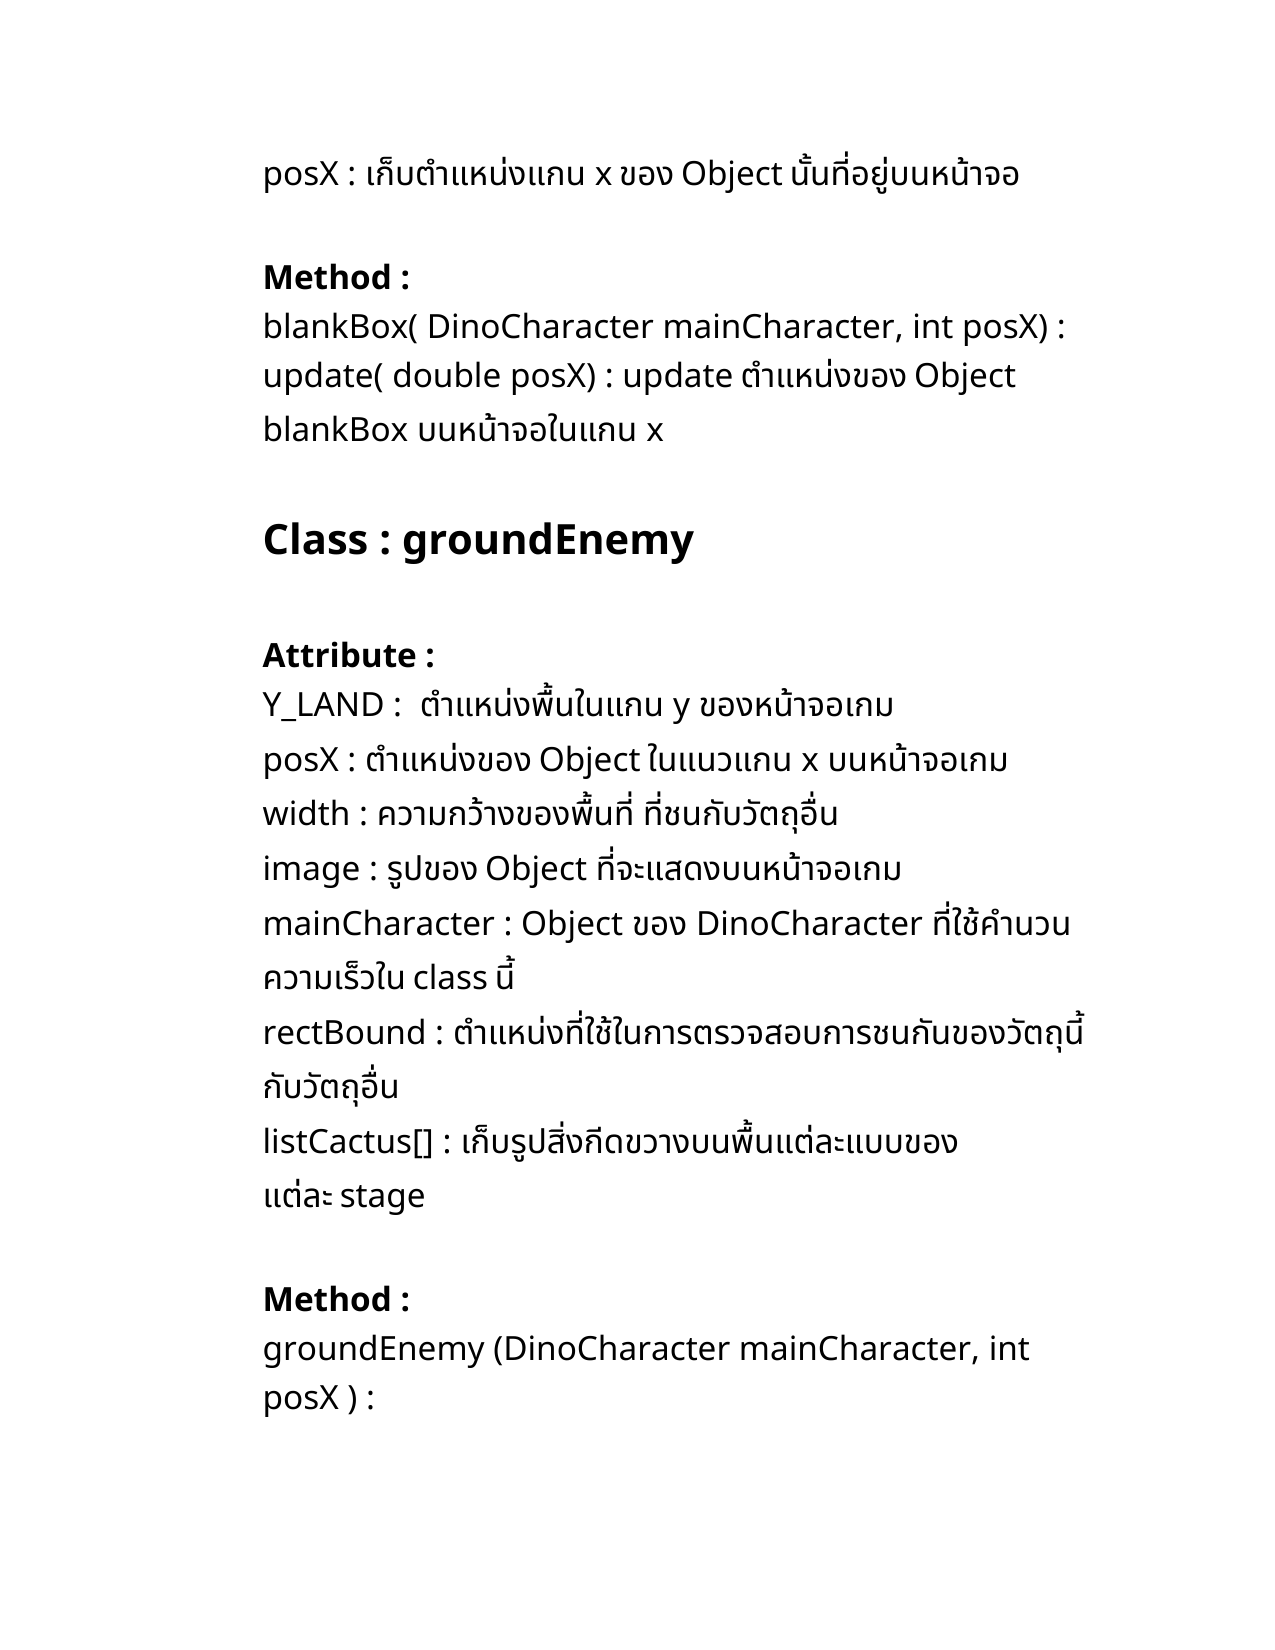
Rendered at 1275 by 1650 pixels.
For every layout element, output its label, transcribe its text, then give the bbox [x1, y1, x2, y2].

list Class : groundEnemy [262, 509, 1125, 566]
list update( double posX) : updateตำแหน่งของObject blankBox บนหน้าจอในแกน x [262, 351, 1125, 457]
list width : ความกว้างของพื้นที่ ที่ชนกับวัตถุอื่น [262, 790, 1125, 841]
list rectBound : ตำแหน่งที่ใช้ในการตรวจสอบการชนกันของวัตถุนี้กับวัตถุอื่น [262, 1008, 1125, 1113]
list Method : [262, 253, 1125, 299]
list Y_LAND : ตำแหน่งพื้นในแกน y ของหน้าจอเกม [262, 681, 1125, 732]
list posX : ตำแหน่งของObjectในแนวแกน x บนหน้าจอเกม [262, 736, 1125, 786]
list image : รูปของObject ที่จะแสดงบนหน้าจอเกม [262, 845, 1125, 895]
list mainCharacter : Object ของ DinoCharacter ที่ใช้คำนวนความเร็วในclassนี้ [262, 899, 1125, 1004]
list Attribute : [262, 632, 1125, 677]
list blankBox( DinoCharacter mainCharacter, int posX) : [262, 302, 1125, 348]
list Method : [262, 1276, 1125, 1321]
list listCactus[] : เก็บรูปสิ่งกีดขวางบนพื้นแต่ละแบบของ แต่ละstage [262, 1117, 1125, 1223]
list posX : เก็บตำแหน่งแกน xของObjectนั้นที่อยู่บนหน้าจอ [262, 150, 1125, 201]
list groundEnemy (DinoCharacter mainCharacter, int posX ) : [262, 1324, 1125, 1419]
